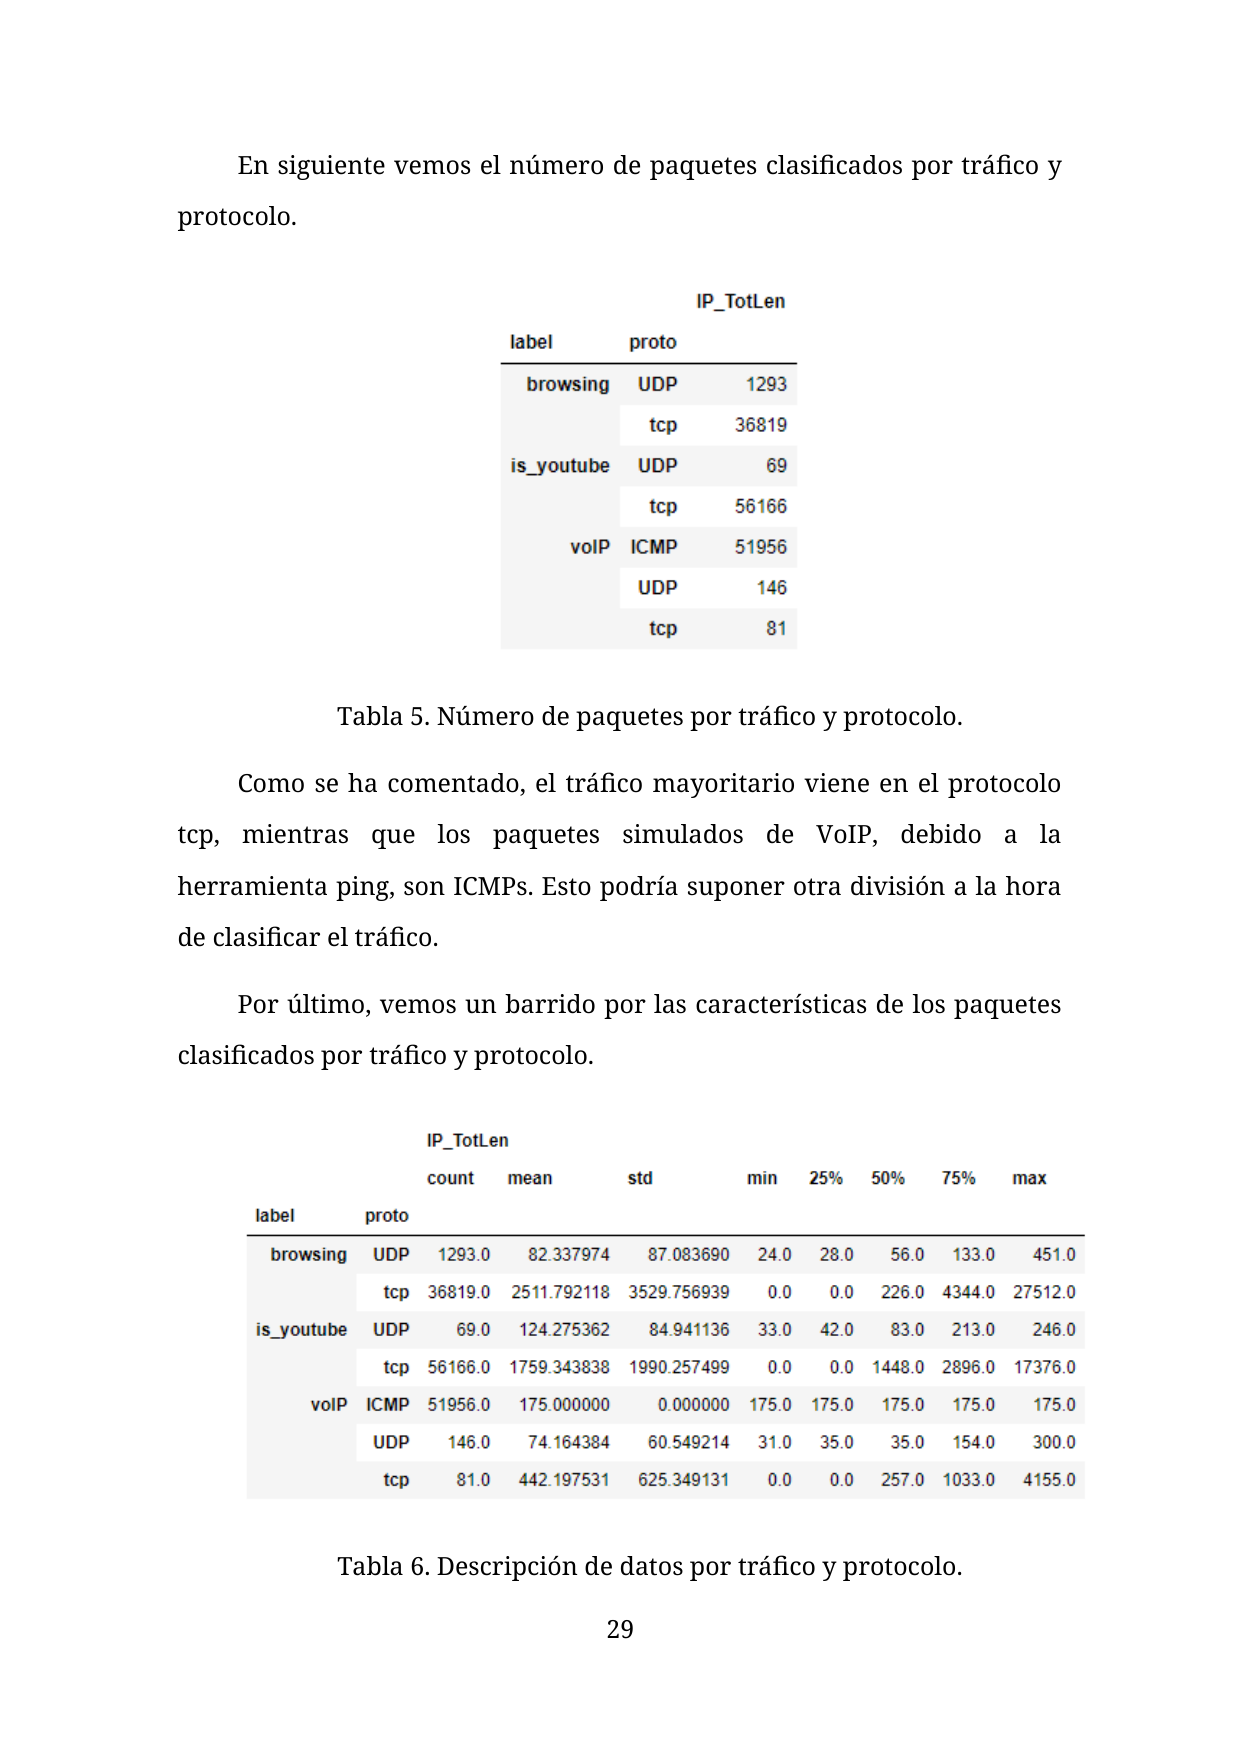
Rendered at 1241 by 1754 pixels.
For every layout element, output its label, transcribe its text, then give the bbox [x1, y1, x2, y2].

text En siguiente vemos el número de paquetes clasificados por tráfico y protocolo. [177, 148, 1063, 233]
picture [487, 266, 813, 665]
text Tabla 6. Descripción de datos por tráfico y protocolo. [177, 1548, 1063, 1582]
text Por último, vemos un barrido por las características de los paquetes clasificados por tráfico y protocolo. [177, 987, 1063, 1072]
text Tabla 5. Número de paquetes por tráfico y protocolo. [177, 698, 1063, 732]
picture [237, 1105, 1123, 1515]
text Como se ha comentado, el tráfico mayoritario viene en el protocolo tcp, mientras que los paquetes simulados de VoIP, debido a la herramienta ping, son ICMPs. Esto podría suponer otra división a la hora de clasificar el tráfico. [177, 766, 1063, 953]
